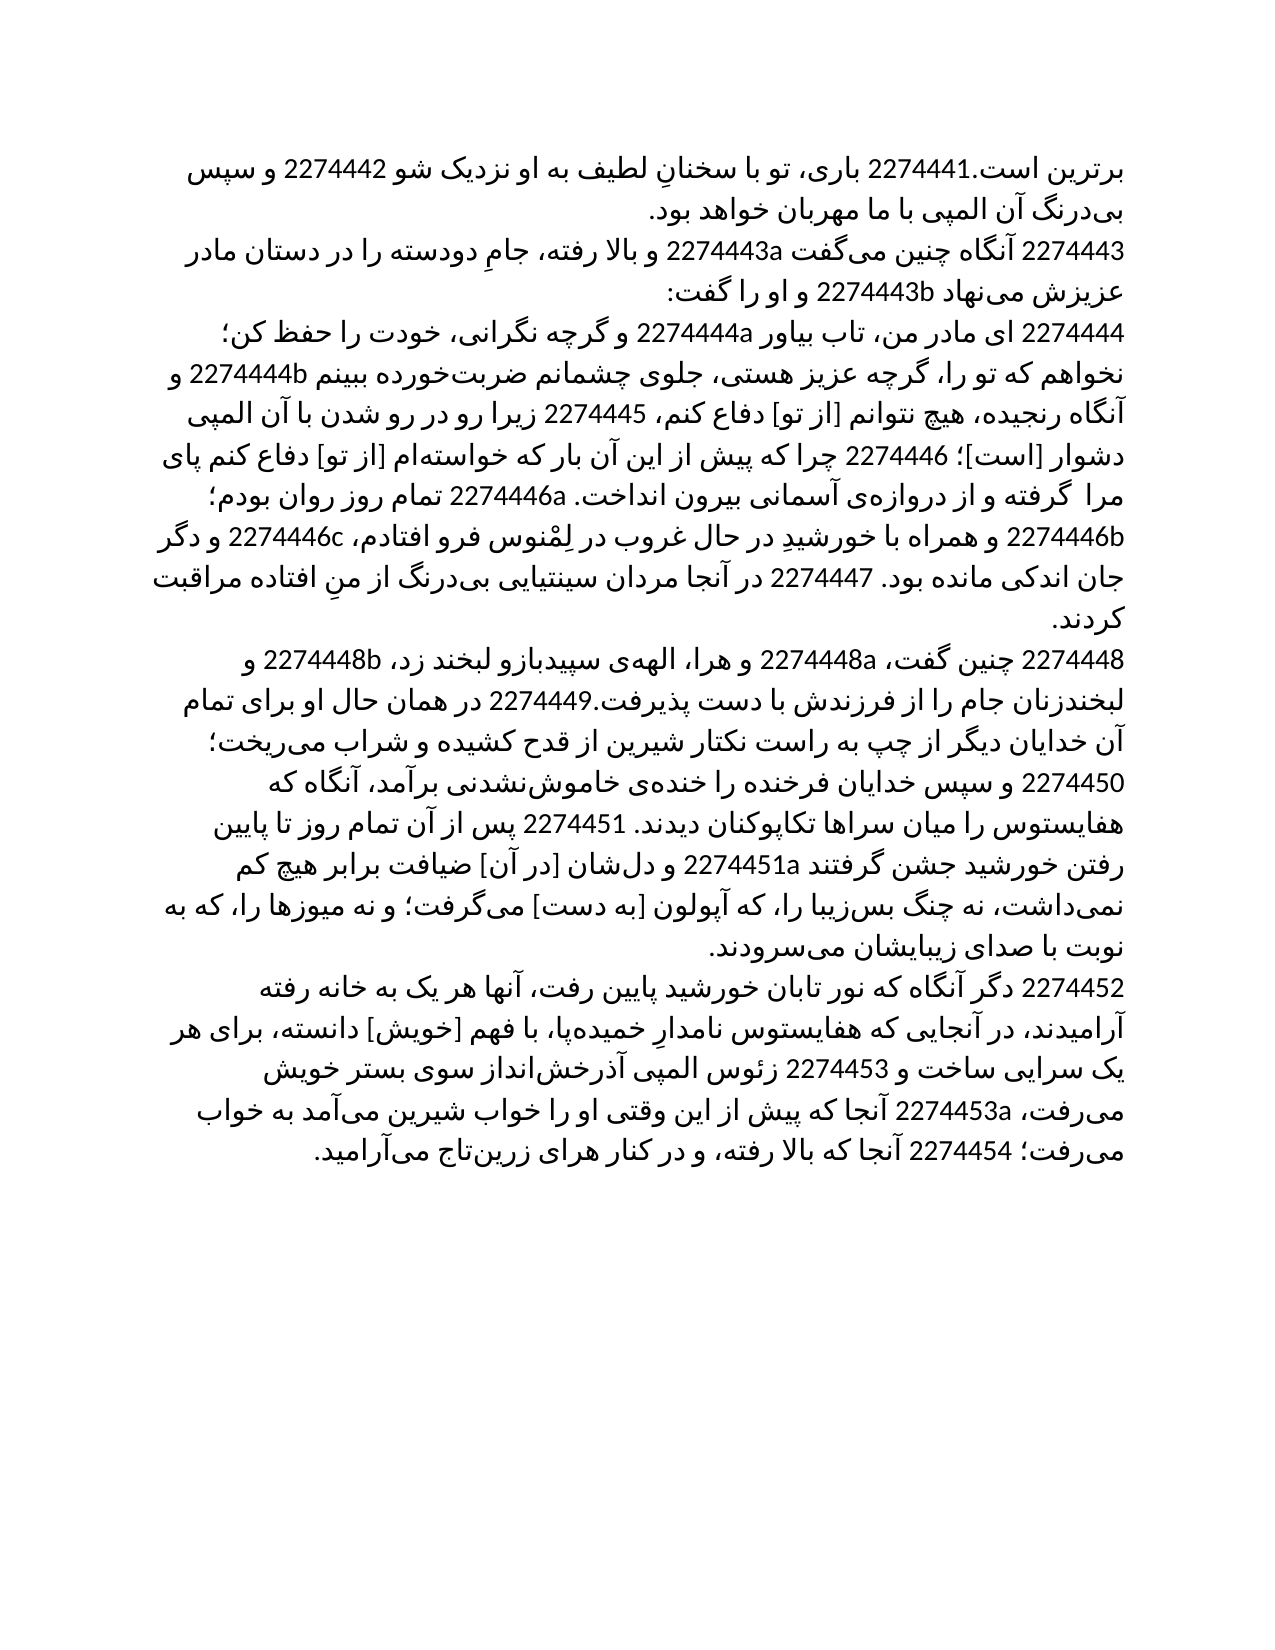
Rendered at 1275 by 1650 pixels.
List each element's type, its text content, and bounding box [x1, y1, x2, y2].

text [150, 150, 1125, 227]
text 2274452 دگر آنگاه که نور تابان خورشید پایین رفت، آنها هر یک به خانه‌ رفته آرامیدند، در آنجایی که هفایستوس نامدارِ خمیده‌پا، با فهم [خویش] دانسته، برای هر یک سرایی ساخت و 2274453 زئوس المپی آذرخش‌انداز سوی بستر خویش می‌رفت، 2274453a آنجا که پیش از این وقتی او را خواب شیرین می‌آمد به‌ خواب می‌رفت؛ 2274454 آنجا که بالا رفته، و در کنار هرای زرین‌تاج می‌آرامید. [150, 969, 1125, 1168]
text 2274444 ای مادر من، تاب بیاور 2274444a و گرچه نگرانی، خودت را حفظ کن؛ نخواهم که تو را، گرچه عزیز هستی، جلوی چشمانم ضربت‌خورده ببینم 2274444b و آنگاه رنجیده، هیچ نتوانم [از تو] دفاع کنم، 2274445 زیرا رو در رو شدن با آن المپی دشوار [است]؛ 2274446 چرا که پیش از این آن بار که خواسته‌ام [از تو] دفاع کنم پای مرا گرفته و از دروازه‌ی آسمانی بیرون انداخت. 2274446a تمام روز روان بودم؛ 2274446b و همراه با خورشیدِ در حال غروب در لِمْنوس فرو افتادم، 2274446c و دگر جان اندکی مانده بود. 2274447 در آنجا مردان سینتیایی بی‌درنگ از منِ افتاده مراقبت کردند. [150, 314, 1125, 636]
text 2274448 چنین گفت، 2274448a و هرا، الهه‌ی سپیدبازو لبخند زد، 2274448b و لبخندزنان جام را از فرزندش با دست پذیرفت.2274449 در همان حال او برای تمام آن خدایان دیگر از چپ به راست نکتار شیرین از قدح کشیده و شراب می‌ریخت؛ 2274450 و سپس خدایان فرخنده را خنده‌ی خاموش‌نشدنی‌ برآمد، آنگاه که هفایستوس را میان سرا‌ها تکاپوکنان دیدند. 2274451 پس از آن تمام روز تا پایین رفتن خورشید جشن گرفتند 2274451a و دل‌شان [در آن] ضیافت برابر هیچ کم نمی‌داشت، نه چنگ بس‌زیبا را، که آپولون [به دست] می‌گرفت؛ و نه میوزها را، که به نوبت با صدای زیبایشان می‌سرودند. [150, 641, 1125, 963]
text 2274443 آنگاه چنین می‌گفت 2274443a و بالا رفته، جامِ دودسته را در دستان مادر عزیزش می‌نهاد 2274443b و او را گفت: [150, 232, 1125, 308]
